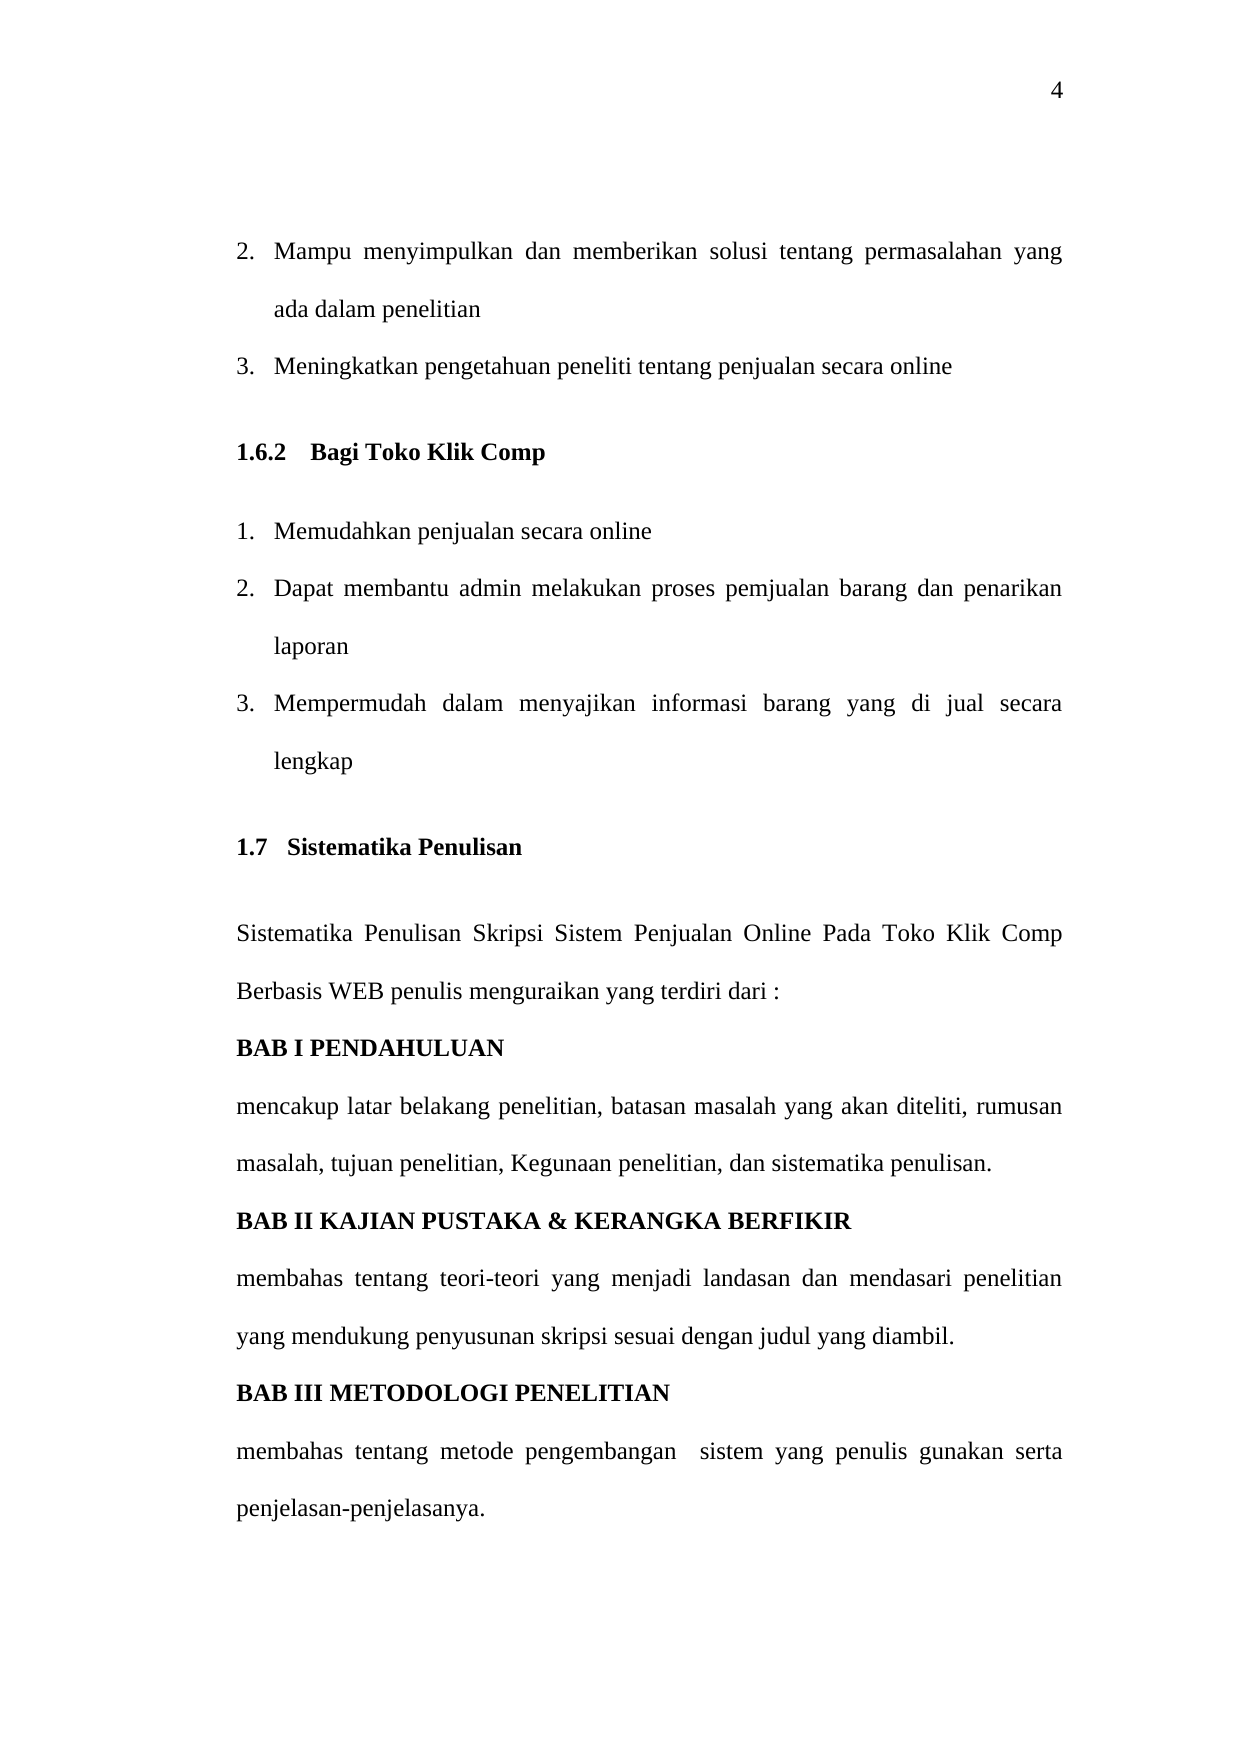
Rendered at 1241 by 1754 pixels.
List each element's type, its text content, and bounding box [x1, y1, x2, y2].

list Sistematika Penulisan [236, 832, 1063, 861]
list Bagi Toko Klik Comp [236, 437, 1063, 466]
list Meningkatkan pengetahuan peneliti tentang penjualan secara online [236, 351, 1063, 380]
text BAB II KAJIAN PUSTAKA & KERANGKA BERFIKIR [236, 1206, 1063, 1234]
list Dapat membantu admin melakukan proses pemjualan barang dan penarikan laporan [236, 573, 1063, 659]
text membahas tentang teori-teori yang menjadi landasan dan mendasari penelitian yang mendukung penyusunan skripsi sesuai dengan judul yang diambil. [236, 1263, 1063, 1349]
text BAB III METODOLOGI PENELITIAN [236, 1378, 1063, 1407]
text BAB I PENDAHULUAN [236, 1033, 1063, 1062]
list Memudahkan penjualan secara online [236, 516, 1063, 544]
list Mampu menyimpulkan dan memberikan solusi tentang permasalahan yang ada dalam penelitian [236, 236, 1063, 322]
text mencakup latar belakang penelitian, batasan masalah yang akan diteliti, rumusan masalah, tujuan penelitian, Kegunaan penelitian, dan sistematika penulisan. [236, 1091, 1063, 1177]
list Mempermudah dalam menyajikan informasi barang yang di jual secara lengkap [236, 688, 1063, 774]
text Sistematika Penulisan Skripsi Sistem Penjualan Online Pada Toko Klik Comp Berbasis WEB penulis menguraikan yang terdiri dari : [236, 918, 1063, 1004]
text membahas tentang metode pengembangan sistem yang penulis gunakan serta penjelasan-penjelasanya. [236, 1436, 1063, 1522]
